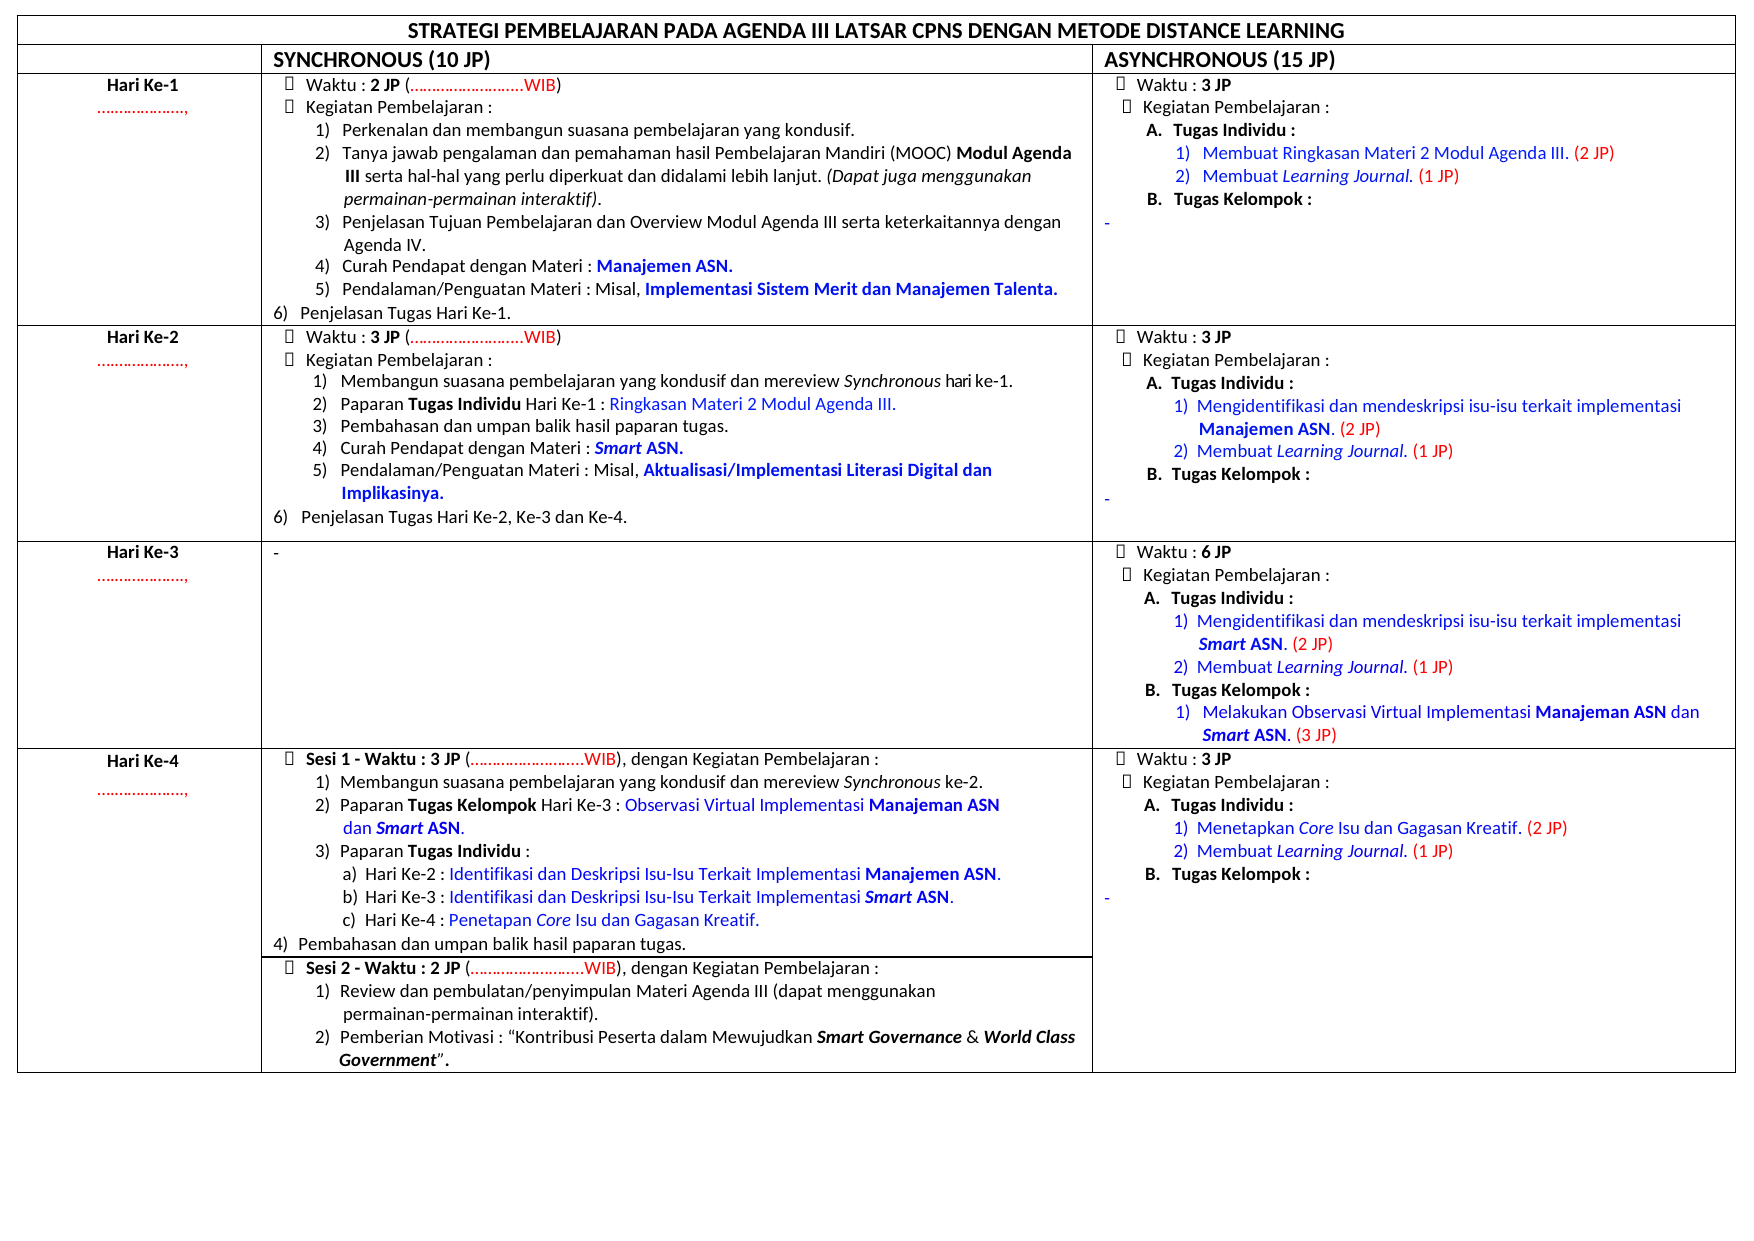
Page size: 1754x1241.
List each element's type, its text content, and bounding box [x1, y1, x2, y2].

table_cell  Waktu : 3 JP  Kegiatan Pembelajaran : A. Tugas Individu : 1) Menetapkan Core Isu dan Gagasan Kreatif. (2 JP) 2) Membuat Learning Journal. (1 JP) B. Tugas Kelompok : - [1093, 749, 1735, 1072]
table_cell  Waktu : 3 JP  Kegiatan Pembelajaran : A. Tugas Individu : 1) Membuat Ringkasan Materi 2 Modul Agenda III. (2 JP) 2) Membuat Learning Journal. (1 JP) B. Tugas Kelompok : - [1093, 74, 1735, 325]
table_cell Hari Ke-3 ….……………., [18, 542, 261, 748]
table_cell  Waktu : 6 JP  Kegiatan Pembelajaran : A. Tugas Individu : 1) Mengidentifikasi dan mendeskripsi isu-isu terkait implementasi Smart ASN. (2 JP) 2) Membuat Learning Journal. (1 JP) B. Tugas Kelompok : 1) Melakukan Observasi Virtual Implementasi Manajeman ASN dan Smart ASN. (3 JP) [1093, 542, 1735, 748]
table_cell - [262, 542, 1092, 748]
table_cell  Waktu : 3 JP  Kegiatan Pembelajaran : A. Tugas Individu : 1) Mengidentifikasi dan mendeskripsi isu-isu terkait implementasi Manajemen ASN. (2 JP) 2) Membuat Learning Journal. (1 JP) B. Tugas Kelompok : - [1093, 326, 1735, 541]
table_cell Hari Ke-4 ….……………., [18, 749, 261, 1072]
table_cell  Sesi 1 - Waktu : 3 JP (……………………..WIB), dengan Kegiatan Pembelajaran : 1) Membangun suasana pembelajaran yang kondusif dan mereview Synchronous ke-2. 2) Paparan Tugas Kelompok Hari Ke-3 : Observasi Virtual Implementasi Manajeman ASN dan Smart ASN. 3) Paparan Tugas Individu : a) Hari Ke-2 : Identifikasi dan Deskripsi Isu-Isu Terkait Implementasi Manajemen ASN. b) Hari Ke-3 : Identifikasi dan Deskripsi Isu-Isu Terkait Implementasi Smart ASN. c) Hari Ke-4 : Penetapan Core Isu dan Gagasan Kreatif. 4) Pembahasan dan umpan balik hasil paparan tugas. [262, 749, 1092, 956]
table_cell Hari Ke-2 ….……………., [18, 326, 261, 541]
table_cell  Waktu : 2 JP (……………………..WIB)  Kegiatan Pembelajaran : 1) Perkenalan dan membangun suasana pembelajaran yang kondusif. 2) Tanya jawab pengalaman dan pemahaman hasil Pembelajaran Mandiri (MOOC) Modul Agenda III serta hal-hal yang perlu diperkuat dan didalami lebih lanjut. (Dapat juga menggunakan permainan-permainan interaktif). 3) Penjelasan Tujuan Pembelajaran dan Overview Modul Agenda III serta keterkaitannya dengan Agenda IV. 4) Curah Pendapat dengan Materi : Manajemen ASN. 5) Pendalaman/Penguatan Materi : Misal, Implementasi Sistem Merit dan Manajemen Talenta. 6) Penjelasan Tugas Hari Ke-1. [262, 74, 1092, 325]
table_cell ASYNCHRONOUS (15 JP) [1093, 45, 1735, 73]
table_cell [18, 45, 261, 73]
table_cell Hari Ke-1 ….……………., [18, 74, 261, 325]
table_cell SYNCHRONOUS (10 JP) [262, 45, 1092, 73]
table_cell  Waktu : 3 JP (……………………..WIB)  Kegiatan Pembelajaran : 1) Membangun suasana pembelajaran yang kondusif dan mereview Synchronous hari ke-1. 2) Paparan Tugas Individu Hari Ke-1 : Ringkasan Materi 2 Modul Agenda III. 3) Pembahasan dan umpan balik hasil paparan tugas. 4) Curah Pendapat dengan Materi : Smart ASN. 5) Pendalaman/Penguatan Materi : Misal, Aktualisasi/Implementasi Literasi Digital dan Implikasinya. 6) Penjelasan Tugas Hari Ke-2, Ke-3 dan Ke-4. [262, 326, 1092, 541]
table_cell  Sesi 2 - Waktu : 2 JP (……………………..WIB), dengan Kegiatan Pembelajaran : 1) Review dan pembulatan/penyimpulan Materi Agenda III (dapat menggunakan permainan-permainan interaktif). 2) Pemberian Motivasi : “Kontribusi Peserta dalam Mewujudkan Smart Governance & World Class Government”. [262, 958, 1092, 1072]
table_cell STRATEGI PEMBELAJARAN PADA AGENDA III LATSAR CPNS DENGAN METODE DISTANCE LEARNING [18, 16, 1735, 44]
